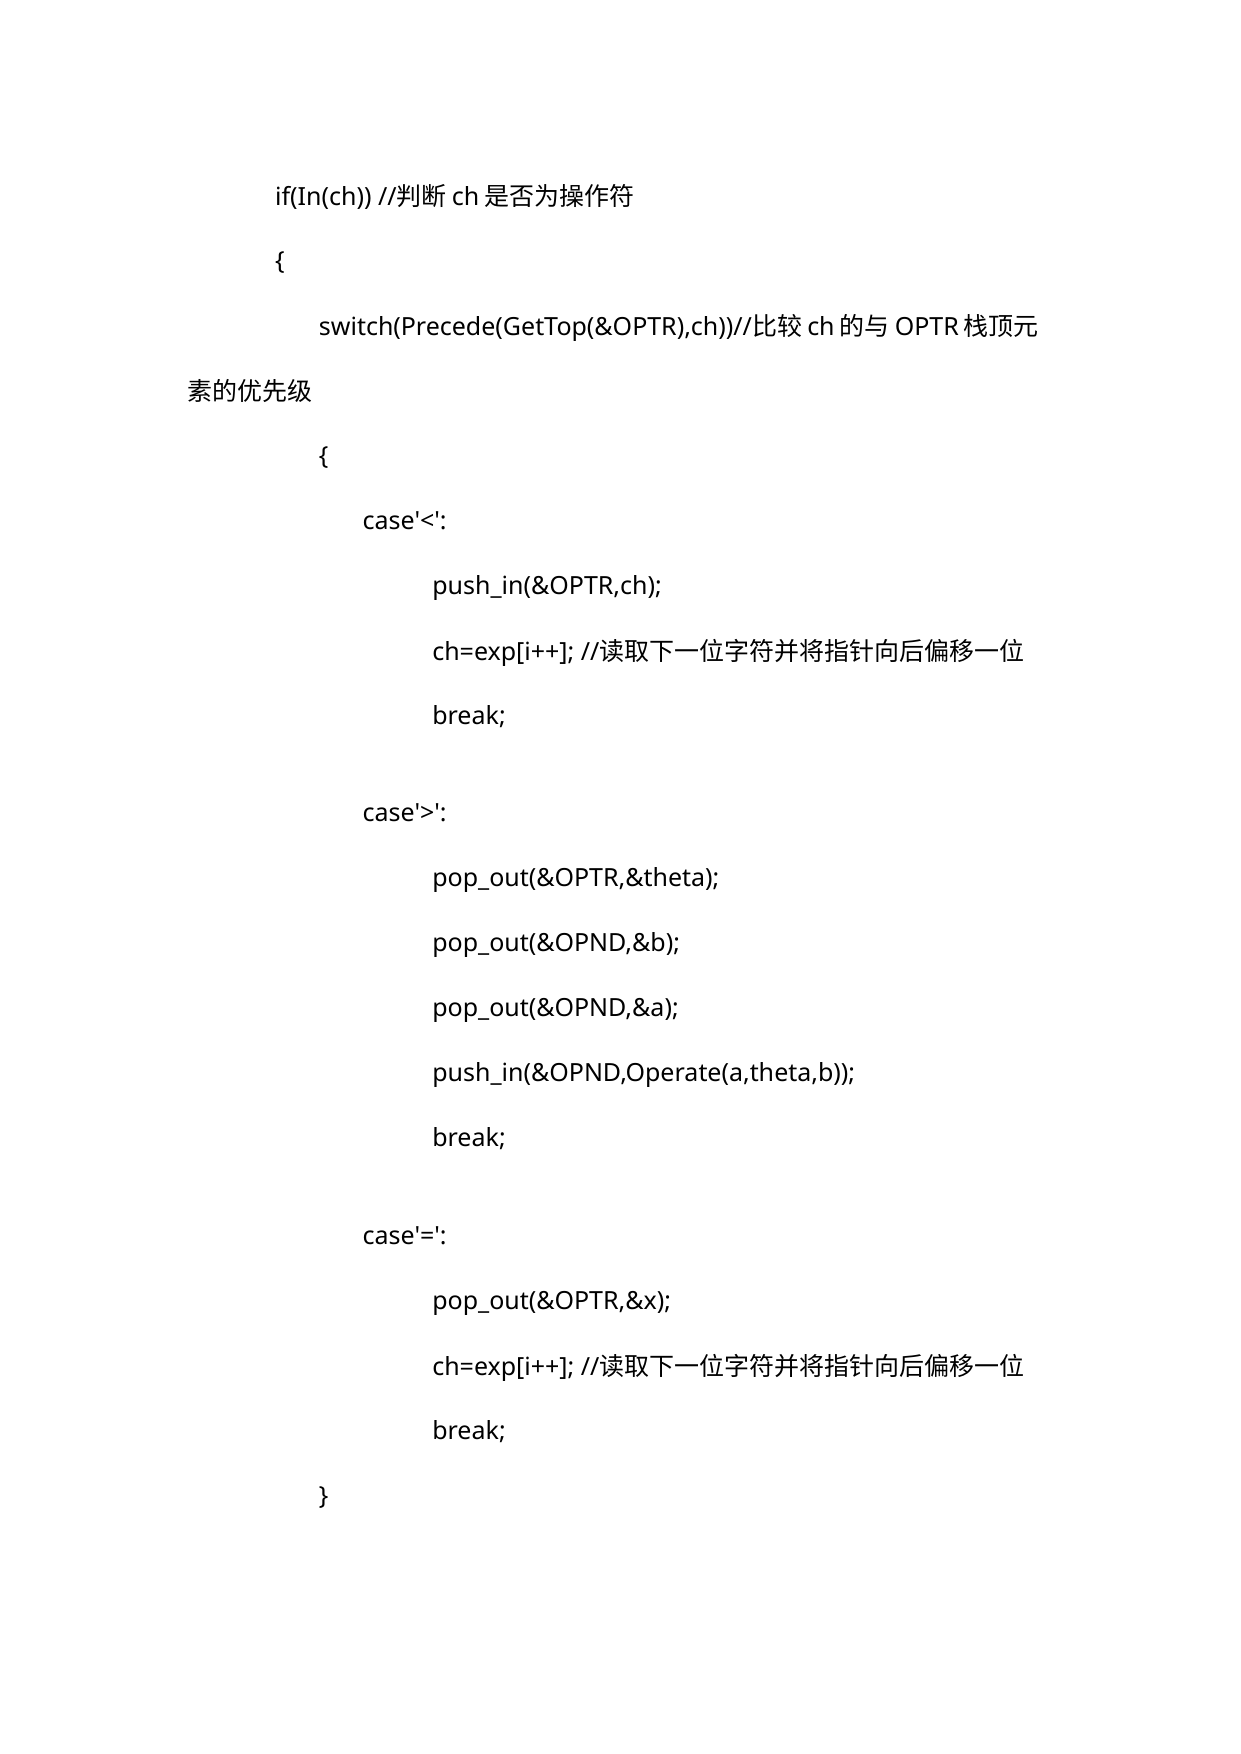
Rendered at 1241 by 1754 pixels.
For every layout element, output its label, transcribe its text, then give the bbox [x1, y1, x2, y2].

text case'<': [187, 487, 1053, 552]
text pop_out(&OPND,&b); [187, 909, 1053, 974]
text push_in(&OPTR,ch); [187, 552, 1053, 617]
text break; [187, 1397, 1053, 1462]
text { [187, 422, 1053, 487]
text case'>': [187, 779, 1053, 844]
text if(In(ch)) //判断ch是否为操作符 [187, 162, 1053, 227]
text ch=exp[i++]; //读取下一位字符并将指针向后偏移一位 [187, 1332, 1053, 1397]
text { [187, 227, 1053, 292]
text } [187, 1462, 1053, 1527]
text pop_out(&OPND,&a); [187, 974, 1053, 1039]
text switch(Precede(GetTop(&OPTR),ch))//比较ch的与OPTR栈顶元素的优先级 [187, 292, 1053, 422]
text ch=exp[i++]; //读取下一位字符并将指针向后偏移一位 [187, 617, 1053, 682]
text push_in(&OPND,Operate(a,theta,b)); [187, 1039, 1053, 1104]
text pop_out(&OPTR,&x); [187, 1267, 1053, 1332]
text break; [187, 1104, 1053, 1169]
text case'=': [187, 1202, 1053, 1267]
text pop_out(&OPTR,&theta); [187, 844, 1053, 909]
text break; [187, 682, 1053, 747]
